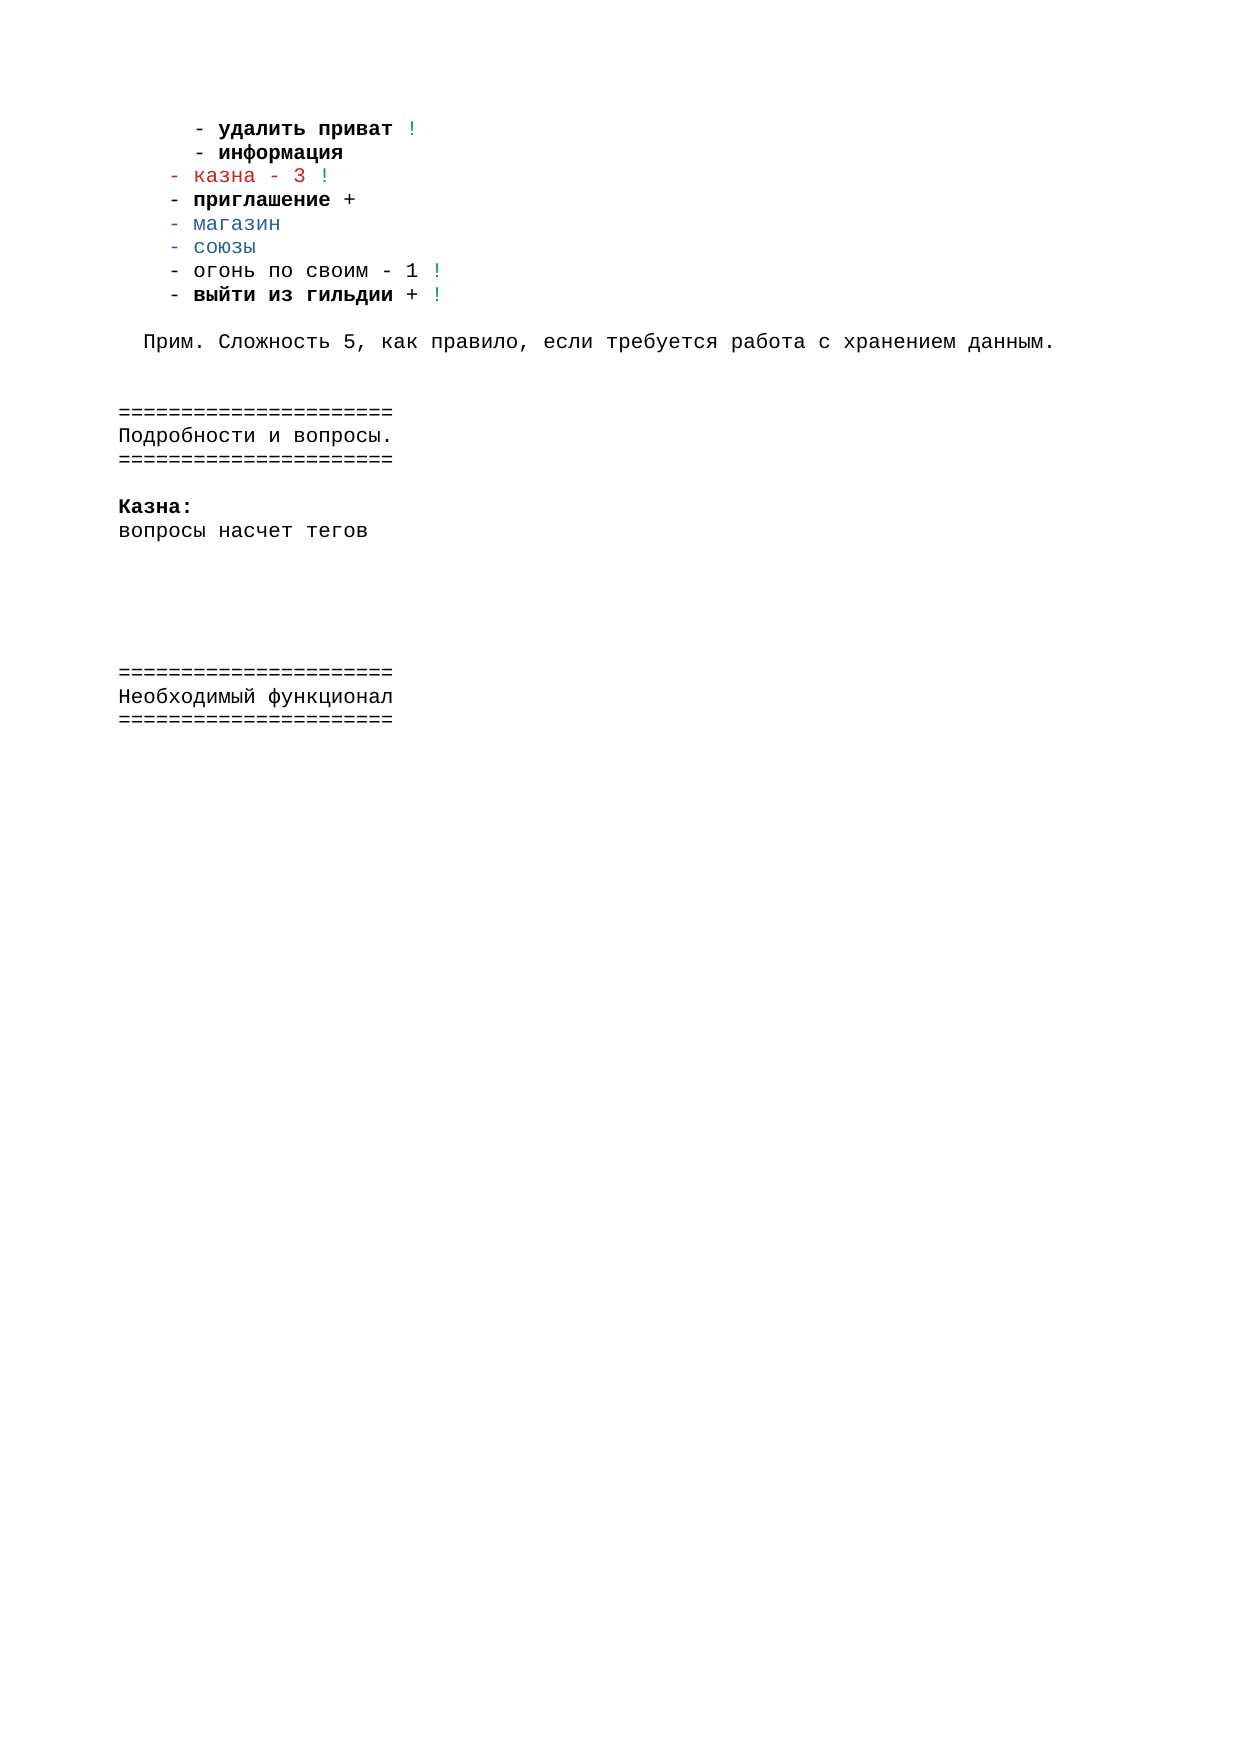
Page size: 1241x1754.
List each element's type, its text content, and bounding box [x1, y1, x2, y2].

text Необходимый функционал [118, 686, 1122, 709]
text - приглашение + [118, 189, 1122, 213]
text - союзы [118, 236, 1122, 260]
text вопросы насчет тегов [118, 520, 1122, 544]
text - казна - 3 ! [118, 165, 1122, 189]
text Прим. Сложность 5, как правило, если требуется работа с хранением данным. [118, 331, 1122, 354]
text - магазин [118, 213, 1122, 236]
text - выйти из гильдии + ! [118, 284, 1122, 307]
text - огонь по своим - 1 ! [118, 260, 1122, 284]
text Казна: [118, 496, 1122, 520]
text ====================== [118, 402, 1122, 426]
text ====================== [118, 662, 1122, 686]
text ====================== [118, 709, 1122, 733]
text Подробности и вопросы. [118, 426, 1122, 449]
text - удалить приват ! [118, 118, 1122, 142]
text - информация [118, 142, 1122, 165]
text ====================== [118, 449, 1122, 473]
